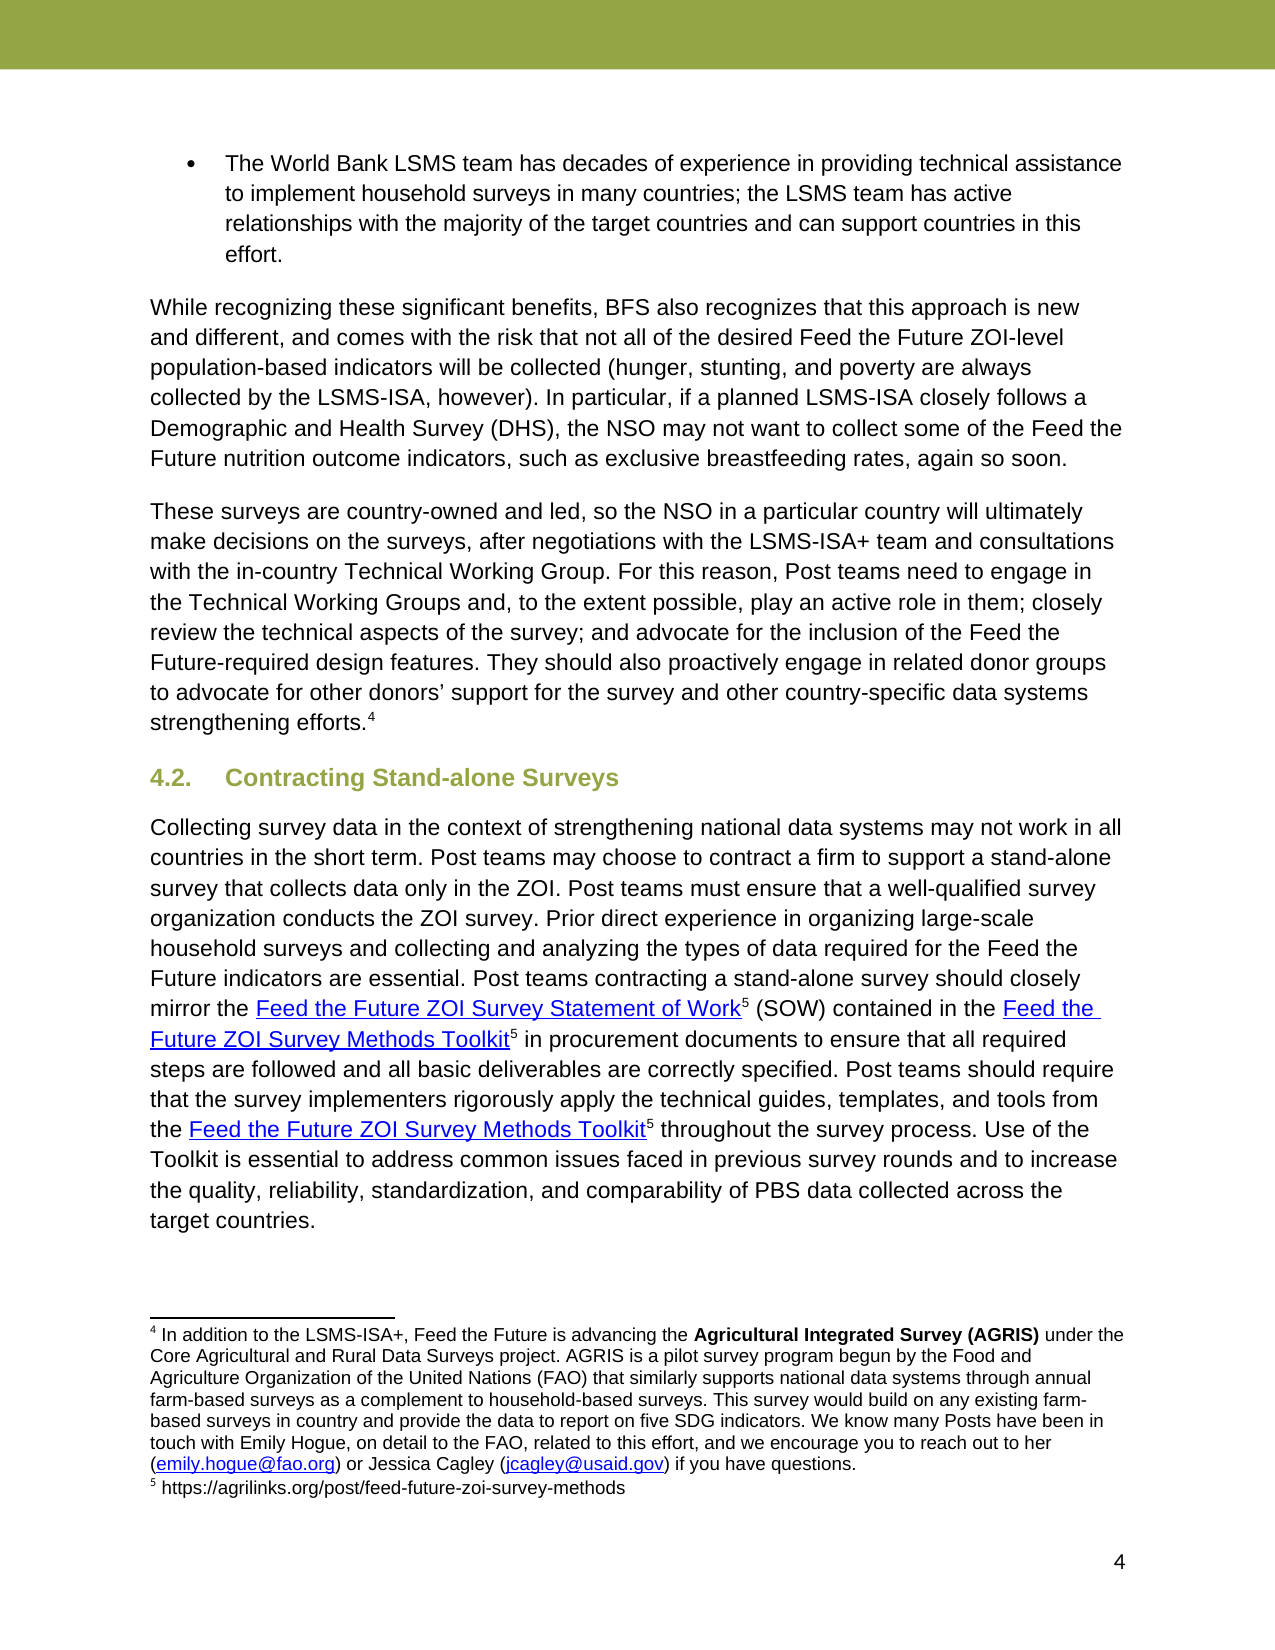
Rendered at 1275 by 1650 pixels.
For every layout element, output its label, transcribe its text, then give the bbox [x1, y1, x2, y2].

subtitle 4.2. Contracting Stand-alone Surveys [150, 762, 1125, 791]
text These surveys are country-owned and led, so the NSO in a particular country will ultimately make decisions on the surveys, after negotiations with the LSMS-ISA+ team and consultations with the in-country Technical Working Group. For this reason, Post teams need to engage in the Technical Working Groups and, to the extent possible, play an active role in them; closely review the technical aspects of the survey; and advocate for the inclusion of the Feed the Future-required design features. They should also proactively engage in related donor groups to advocate for other donors’ support for the survey and other country-specific data systems strengthening efforts. [150, 498, 1125, 736]
text Collecting survey data in the context of strengthening national data systems may not work in all countries in the short term. Post teams may choose to contract a firm to support a stand-alone survey that collects data only in the ZOI. Post teams must ensure that a well-qualified survey organization conducts the ZOI survey. Prior direct experience in organizing large-scale household surveys and collecting and analyzing the types of data required for the Feed the Future indicators are essential. Post teams contracting a stand-alone survey should closely mirror the Feed the Future ZOI Survey Statement of Work (SOW) contained in the Feed the Future ZOI Survey Methods Toolkit5 in procurement documents to ensure that all required steps are followed and all basic deliverables are correctly specified. Post teams should require that the survey implementers rigorously apply the technical guides, templates, and tools from the Feed the Future ZOI Survey Methods Toolkit5 throughout the survey process. Use of the Toolkit is essential to address common issues faced in previous survey rounds and to increase the quality, reliability, standardization, and comparability of PBS data collected across the target countries. [150, 814, 1125, 1233]
text While recognizing these significant benefits, BFS also recognizes that this approach is new and different, and comes with the risk that not all of the desired Feed the Future ZOI-level population-based indicators will be collected (hunger, stunting, and poverty are always collected by the LSMS-ISA, however). In particular, if a planned LSMS-ISA closely follows a Demographic and Health Survey (DHS), the NSO may not want to collect some of the Feed the Future nutrition outcome indicators, such as exclusive breastfeeding rates, again so soon. [150, 294, 1125, 471]
list The World Bank LSMS team has decades of experience in providing technical assistance to implement household surveys in many countries; the LSMS team has active relationships with the majority of the target countries and can support countries in this effort. [187, 150, 1125, 267]
